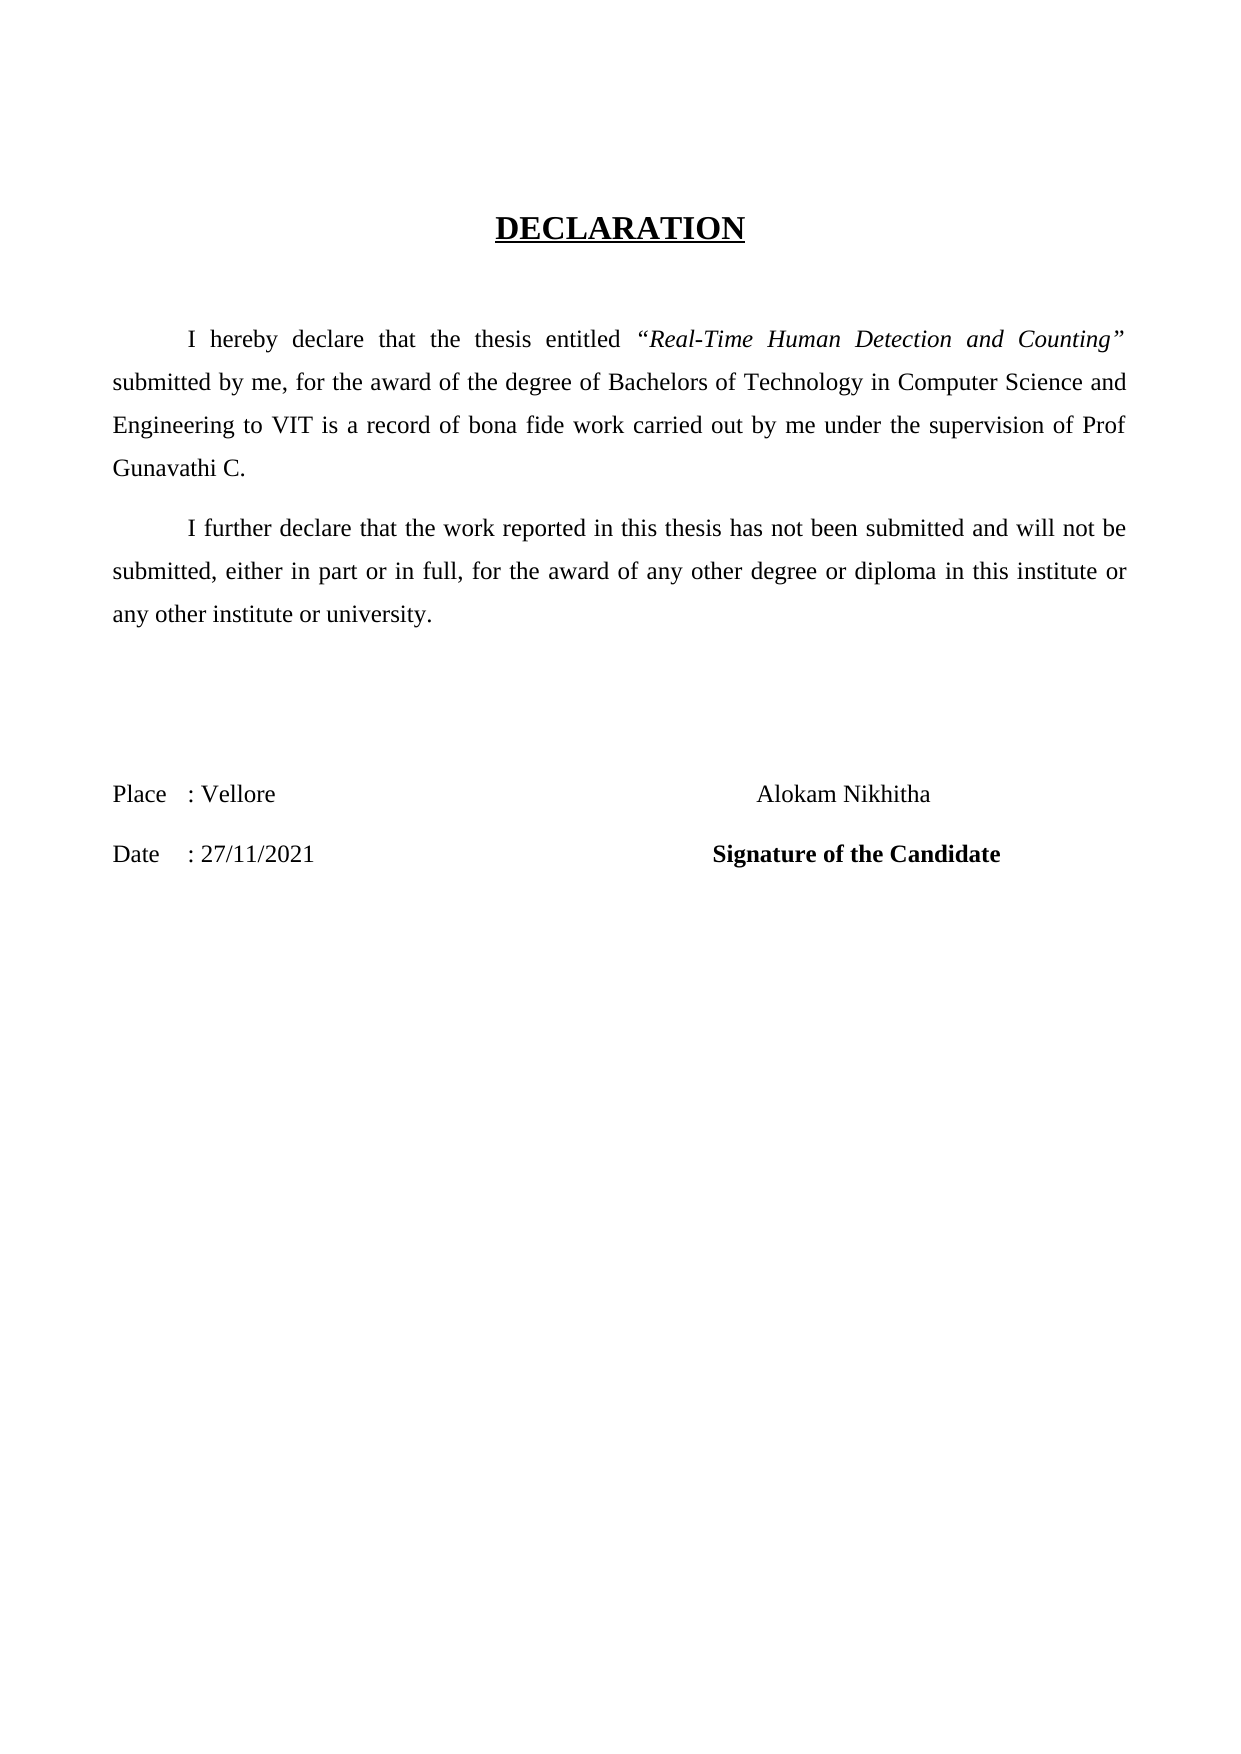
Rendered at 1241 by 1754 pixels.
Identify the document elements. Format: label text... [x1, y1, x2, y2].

text I hereby declare that the thesis entitled “Real-Time Human Detection and Counting” submitted by me, for the award of the degree of Bachelors of Technology in Computer Science and Engineering to VIT is a record of bona fide work carried out by me under the supervision of Prof Gunavathi C. [112, 324, 1128, 482]
text DECLARATION [112, 208, 1128, 246]
text I further declare that the work reported in this thesis has not been submitted and will not be submitted, either in part or in full, for the award of any other degree or diploma in this institute or any other institute or university. [112, 513, 1128, 628]
text Date : 27/11/2021 Signature of the Candidate [112, 839, 1128, 867]
text Place : Vellore Alokam Nikhitha [112, 779, 1128, 808]
